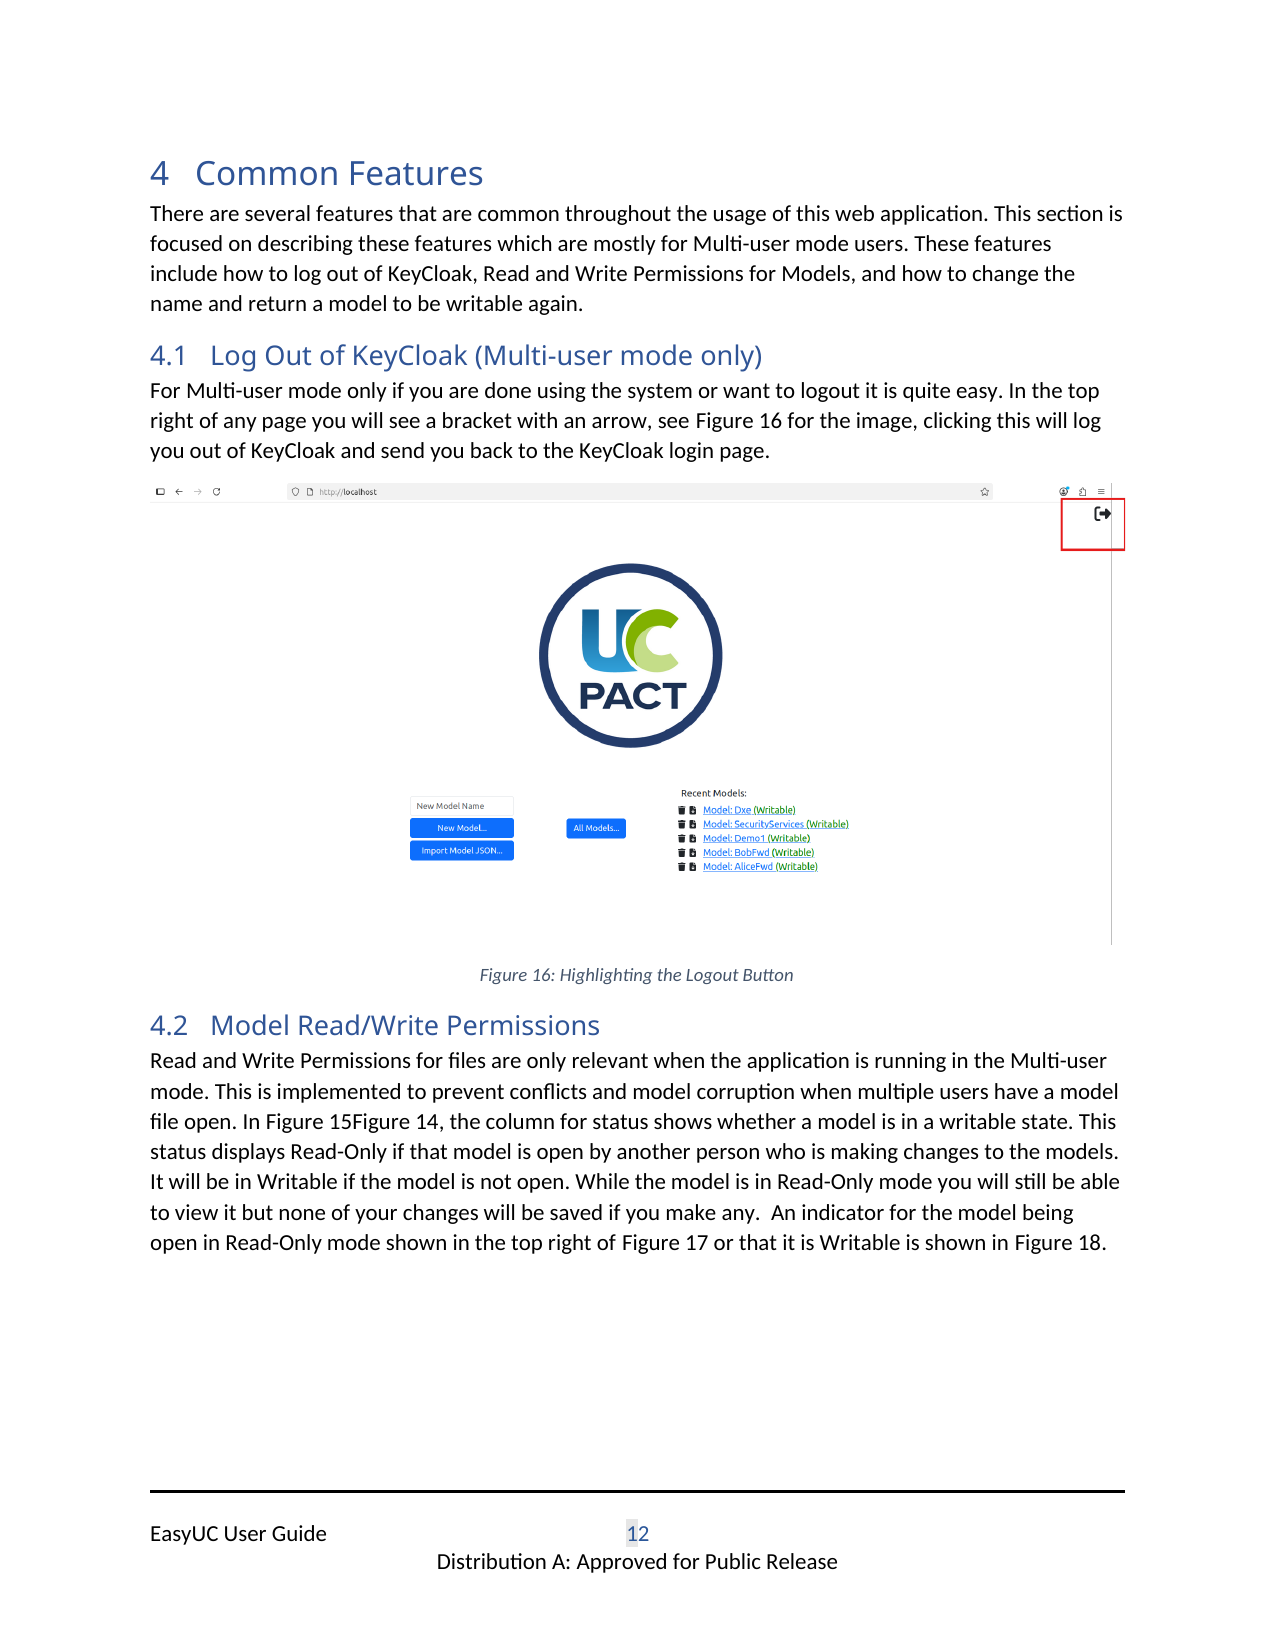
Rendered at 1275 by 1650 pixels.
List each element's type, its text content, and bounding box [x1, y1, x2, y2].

subtitle Log Out of KeyCloak (Multi-user mode only) [150, 336, 1125, 373]
subtitle Model Read/Write Permissions [150, 1007, 1125, 1044]
text Figure 16: Highlighting the Logout Button [150, 963, 1125, 986]
text For Multi-user mode only if you are done using the system or want to logout it is quite easy. In the top right of any page you will see a bracket with an arrow, see Figure 16 for the image, clicking this will log you out of KeyCloak and send you back to the KeyCloak login page. [150, 376, 1125, 465]
text Read and Write Permissions for files are only relevant when the application is running in the Multi-user mode. This is implemented to prevent conflicts and model corruption when multiple users have a model file open. In Figure 15Figure 14, the column for status shows whether a model is in a writable state. This status displays Read-Only if that model is open by another person who is making changes to the models. It will be in Writable if the model is not open. While the model is in Read-Only mode you will still be able to view it but none of your changes will be saved if you make any. An indicator for the model being open in Read-Only mode shown in the top right of Figure 17 or that it is Writable is shown in Figure 18. [150, 1047, 1125, 1256]
text There are several features that are common throughout the usage of this web application. This section is focused on describing these features which are mostly for Multi-user mode users. These features include how to log out of KeyCloak, Read and Write Permissions for Models, and how to change the name and return a model to be writable again. [150, 199, 1125, 318]
subtitle Common Features [150, 150, 1125, 195]
picture [150, 483, 1125, 945]
